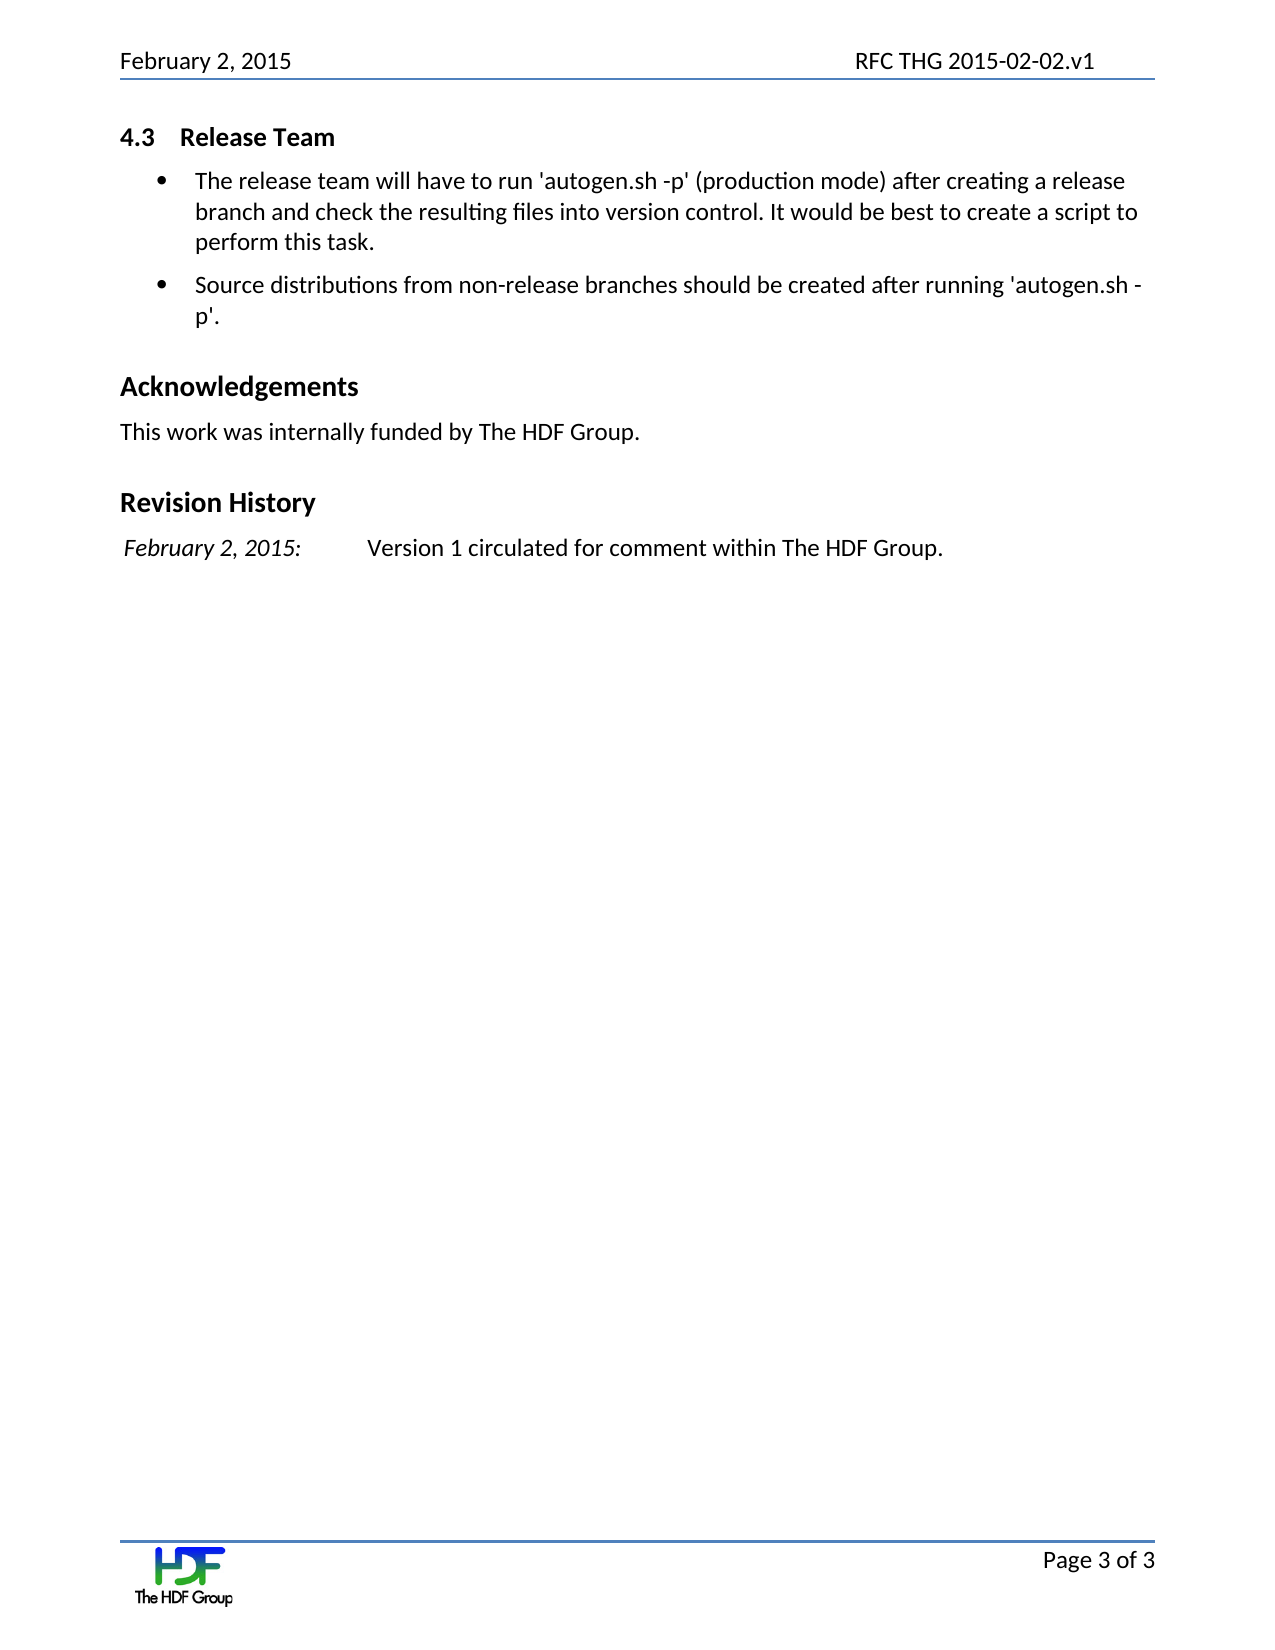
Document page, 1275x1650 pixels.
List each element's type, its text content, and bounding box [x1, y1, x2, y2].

text This work was internally funded by The HDF Group. [120, 416, 1155, 447]
table_header Version 1 circulated for comment within The HDF Group. [356, 533, 1162, 575]
table_header February 2, 2015: [113, 533, 356, 575]
list Source distributions from non-release branches should be created after running 'autogen.sh -p'. [157, 269, 1155, 331]
picture [135, 1547, 233, 1607]
list The release team will have to run 'autogen.sh -p' (production mode) after creating a release branch and check the resulting files into version control. It would be best to create a script to perform this task. [157, 166, 1155, 257]
subtitle Acknowledgements [120, 368, 1155, 404]
subtitle Revision History [120, 484, 1155, 520]
subtitle Release Team [120, 120, 1155, 153]
